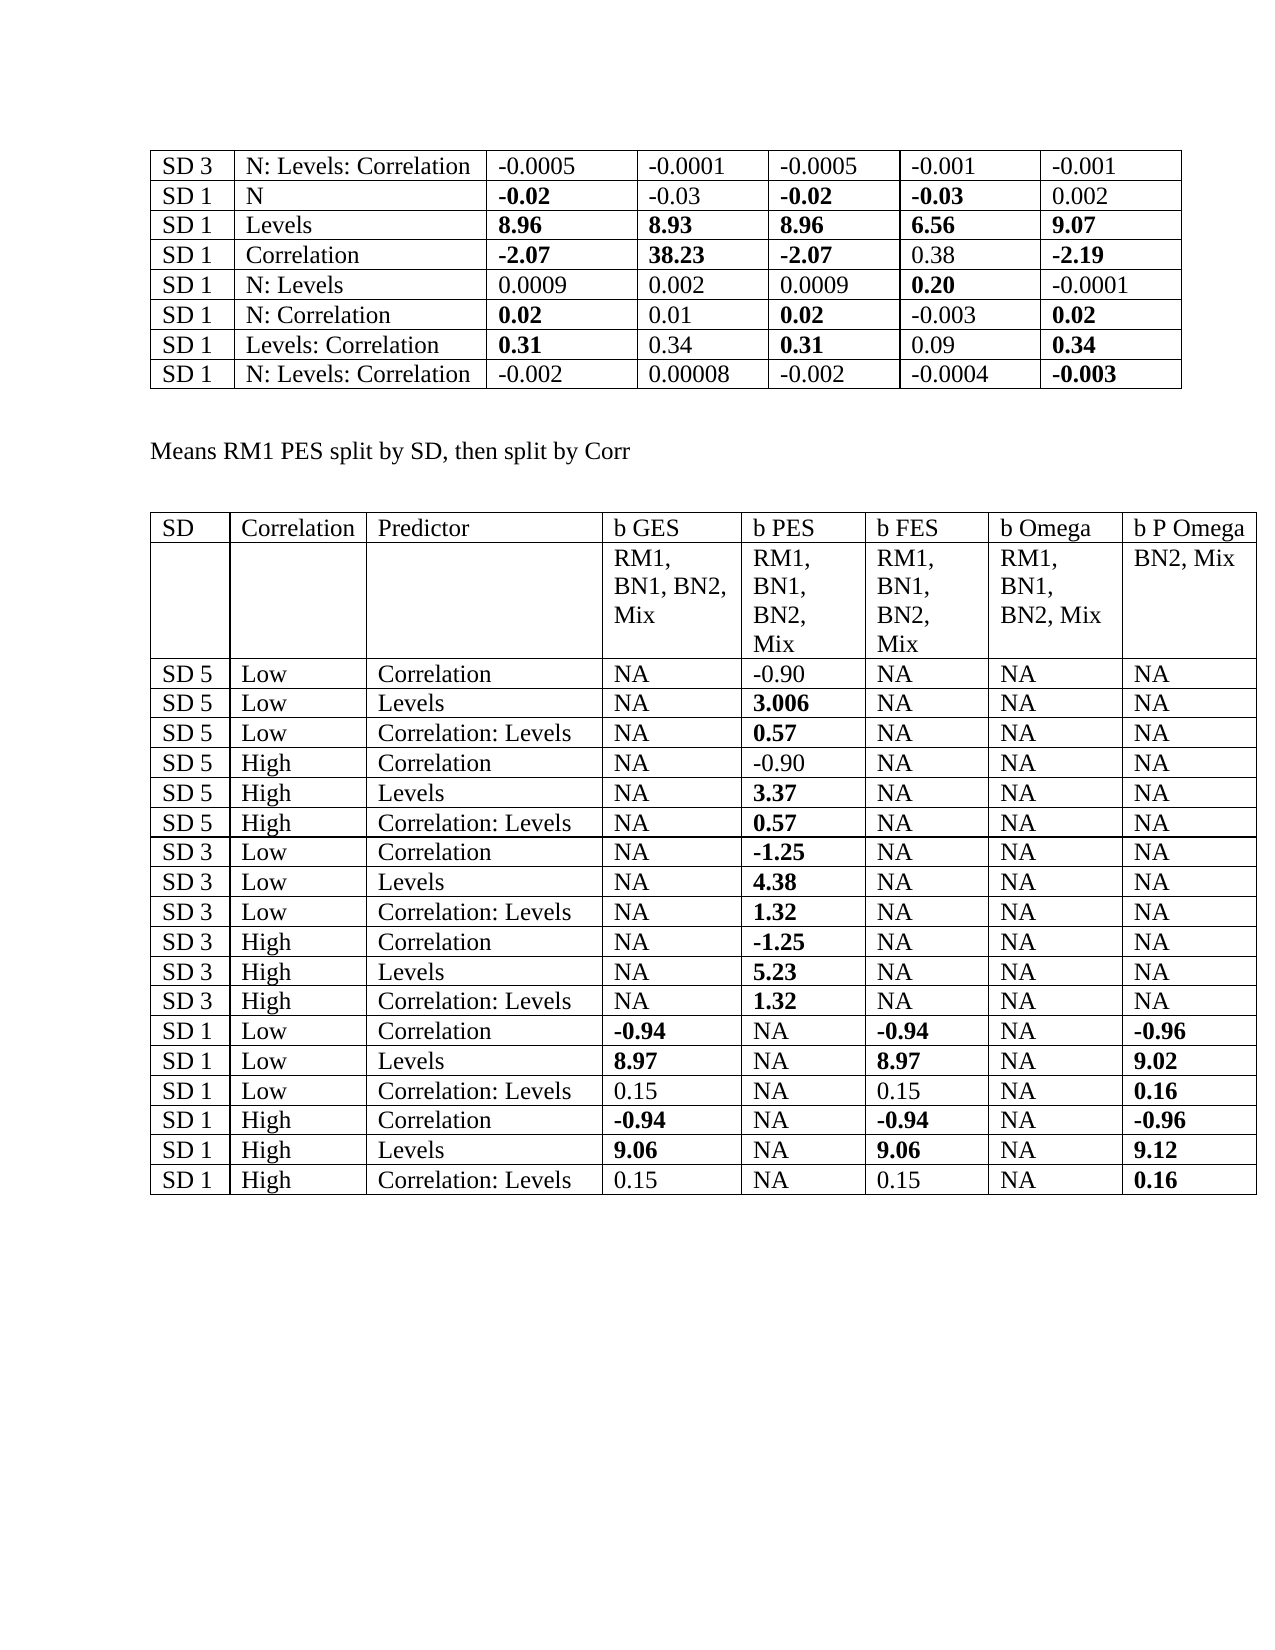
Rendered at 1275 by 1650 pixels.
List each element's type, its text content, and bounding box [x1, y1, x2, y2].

table_cell SD 3 [151, 897, 229, 926]
table_cell RM1, BN1, BN2, Mix [866, 543, 988, 658]
table_cell High [231, 1106, 366, 1134]
table_cell SD 1 [151, 330, 234, 358]
table_cell N: Correlation [235, 300, 486, 329]
table_cell Levels: Correlation [235, 330, 486, 358]
table_cell SD 3 [151, 867, 229, 896]
table_cell SD 3 [151, 986, 229, 1015]
table_header b FES [866, 513, 988, 542]
table_cell BN2, Mix [1123, 543, 1256, 658]
table_cell Levels [367, 778, 602, 807]
table_cell Correlation [235, 240, 486, 269]
table_cell SD 1 [151, 1135, 229, 1164]
table_cell SD 3 [151, 957, 229, 985]
table_cell Correlation: Levels [367, 1076, 602, 1104]
table_cell High [231, 748, 366, 777]
table_cell N: Levels: Correlation [235, 151, 486, 180]
table_cell Correlation [367, 927, 602, 956]
table_cell SD 1 [151, 1165, 229, 1194]
table_cell SD 3 [151, 838, 229, 866]
table_cell N: Levels [235, 270, 486, 299]
table_cell Low [231, 689, 366, 717]
table_cell SD 1 [151, 300, 234, 329]
table_cell Correlation [367, 1106, 602, 1134]
table_cell Correlation: Levels [367, 986, 602, 1015]
table_cell SD 1 [151, 1016, 229, 1045]
table_header b GES [603, 513, 741, 542]
table_cell SD 1 [151, 1106, 229, 1134]
table_cell RM1, BN1, BN2, Mix [989, 543, 1122, 658]
table_cell [231, 543, 366, 658]
table_cell SD 5 [151, 778, 229, 807]
table_cell SD 1 [151, 240, 234, 269]
table_cell RM1, BN1, BN2, Mix [742, 543, 865, 658]
table_cell Correlation [367, 838, 602, 866]
table_cell Correlation: Levels [367, 808, 602, 836]
table_cell Levels [367, 689, 602, 717]
table_cell High [231, 957, 366, 985]
table_cell SD 1 [151, 1046, 229, 1075]
table_cell Correlation: Levels [367, 1165, 602, 1194]
table_cell Levels [367, 1046, 602, 1075]
table_header b PES [742, 513, 865, 542]
table_cell Low [231, 897, 366, 926]
table_cell SD 3 [151, 927, 229, 956]
table_cell SD 1 [151, 181, 234, 209]
table_cell Levels [235, 211, 486, 239]
table_cell SD 5 [151, 689, 229, 717]
table_cell Low [231, 718, 366, 747]
table_cell Levels [367, 1135, 602, 1164]
table_cell [151, 543, 229, 658]
table_cell SD 1 [151, 211, 234, 239]
table_cell Low [231, 659, 366, 687]
table_cell Correlation [367, 659, 602, 687]
table_cell SD 5 [151, 659, 229, 687]
table_cell Correlation: Levels [367, 718, 602, 747]
table_cell SD 5 [151, 748, 229, 777]
table_cell Levels [367, 957, 602, 985]
table_header SD [151, 513, 229, 542]
table_cell RM1, BN1, BN2, Mix [603, 543, 741, 658]
table_cell N: Levels: Correlation [235, 360, 486, 388]
table_cell High [231, 778, 366, 807]
text Means RM1 PES split by SD, then split by Corr [150, 436, 1125, 465]
table_cell High [231, 927, 366, 956]
table_cell Low [231, 1046, 366, 1075]
table_cell Correlation [367, 1016, 602, 1045]
table_cell N [235, 181, 486, 209]
table_cell [367, 543, 602, 658]
table_cell SD 1 [151, 270, 234, 299]
table_cell SD 1 [151, 360, 234, 388]
table_cell High [231, 1165, 366, 1194]
table_cell SD 1 [151, 1076, 229, 1104]
table_cell SD 3 [151, 151, 234, 180]
table_cell Correlation [367, 748, 602, 777]
table_header b Omega [989, 513, 1122, 542]
table_cell Low [231, 838, 366, 866]
table_header b P Omega [1123, 513, 1256, 542]
table_cell High [231, 808, 366, 836]
table_cell High [231, 1135, 366, 1164]
table_header Correlation [231, 513, 366, 542]
table_cell SD 5 [151, 718, 229, 747]
table_cell Low [231, 1016, 366, 1045]
table_cell SD 5 [151, 808, 229, 836]
table_cell Low [231, 867, 366, 896]
table_cell Low [231, 1076, 366, 1104]
table_cell Levels [367, 867, 602, 896]
table_header Predictor [367, 513, 602, 542]
table_cell Correlation: Levels [367, 897, 602, 926]
table_cell High [231, 986, 366, 1015]
